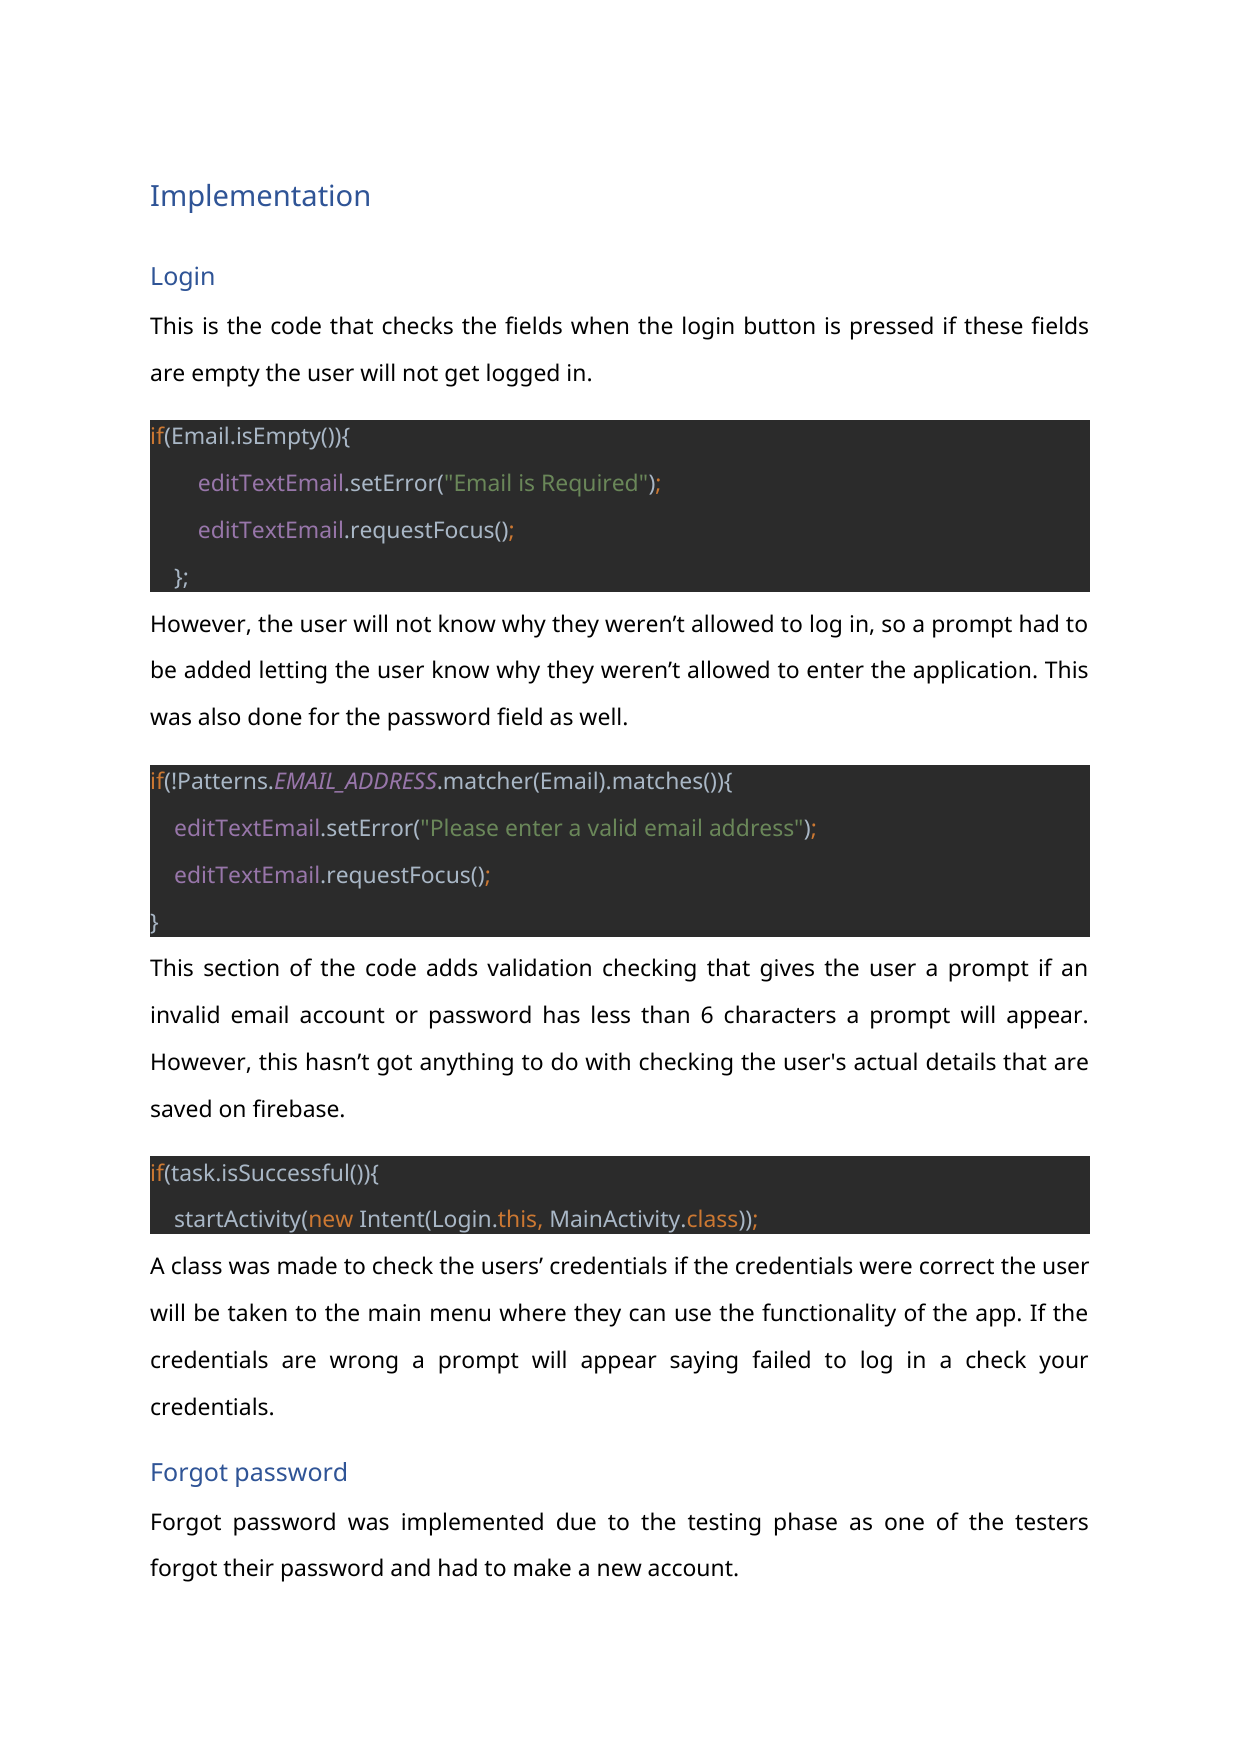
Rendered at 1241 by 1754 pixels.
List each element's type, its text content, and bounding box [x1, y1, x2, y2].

text A class was made to check the users’ credentials if the credentials were correct the user will be taken to the main menu where they can use the functionality of the app. If the credentials are wrong a prompt will appear saying failed to log in a check your credentials. [150, 1250, 1090, 1422]
subtitle Implementation [150, 175, 1090, 215]
text Forgot password was implemented due to the testing phase as one of the testers forgot their password and had to make a new account. [150, 1505, 1090, 1583]
subtitle Login [150, 258, 1090, 293]
text However, the user will not know why they weren’t allowed to log in, so a prompt had to be added letting the user know why they weren’t allowed to enter the application. This was also done for the password field as well. [150, 607, 1090, 732]
subtitle Forgot password [150, 1454, 1090, 1488]
text This is the code that checks the fields when the login button is pressed if these fields are empty the user will not get logged in. [150, 309, 1090, 388]
text if(Email.isEmpty()){ editTextEmail.setError("Email is Required"); editTextEmail.requestFocus(); }; [150, 420, 1090, 592]
text This section of the code adds validation checking that gives the user a prompt if an invalid email account or password has less than 6 characters a prompt will appear. However, this hasn’t got anything to do with checking the user's actual details that are saved on firebase. [150, 952, 1090, 1124]
text if(task.isSuccessful()){ startActivity(new Intent(Login.this, MainActivity.class)); [150, 1156, 1090, 1234]
text if(!Patterns.EMAIL_ADDRESS.matcher(Email).matches()){ editTextEmail.setError("Please enter a valid email address"); editTextEmail.requestFocus(); } [150, 765, 1090, 937]
